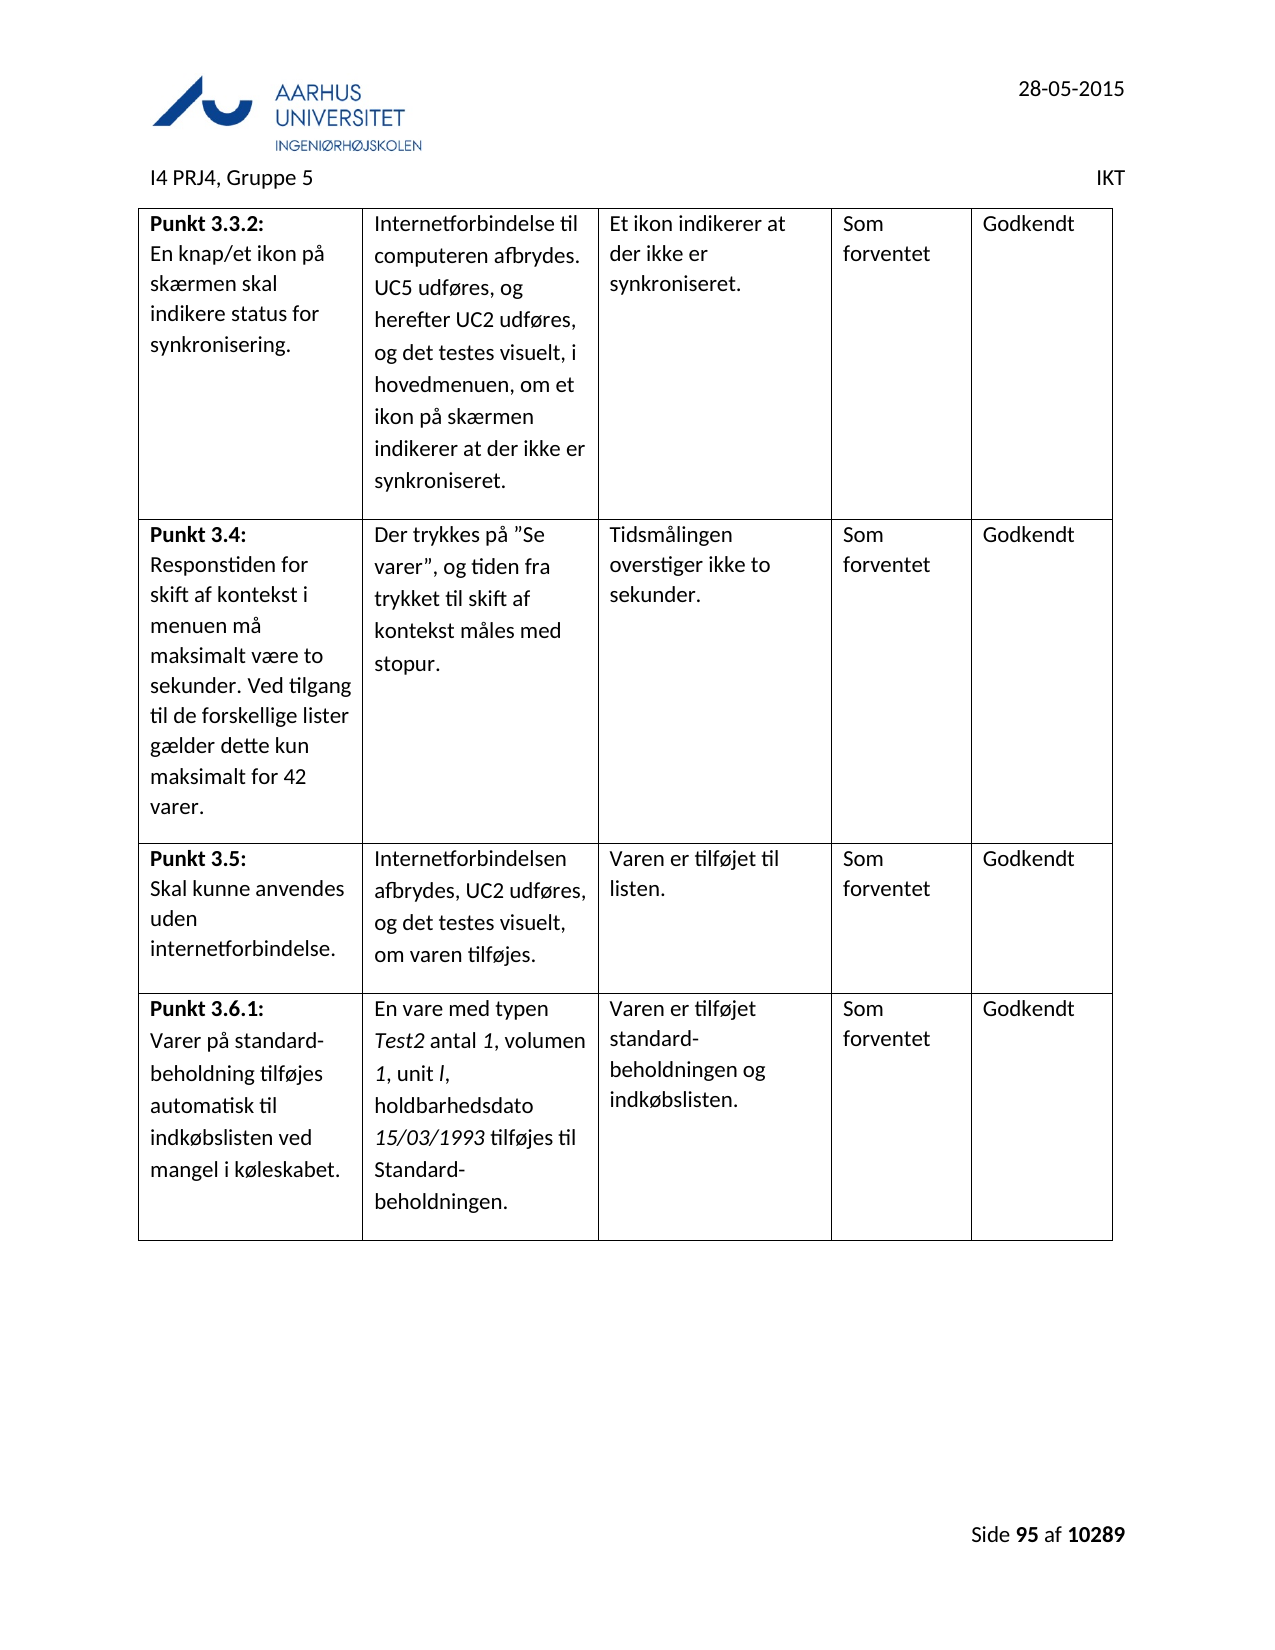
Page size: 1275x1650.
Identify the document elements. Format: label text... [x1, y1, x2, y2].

table_cell Internetforbindelsen afbrydes, UC2 udføres, og det testes visuelt, om varen tilføjes. [363, 844, 598, 993]
table_header Som forventet [832, 209, 971, 519]
table_cell Godkendt [972, 994, 1112, 1240]
table_header Godkendt [972, 209, 1112, 519]
table_cell Punkt 3.6.1: Varer på standard-beholdning tilføjes automatisk til indkøbslisten ved mangel i køleskabet. [139, 994, 362, 1240]
table_cell Godkendt [972, 844, 1112, 993]
table_header Et ikon indikerer at der ikke er synkroniseret. [599, 209, 831, 519]
table_header Punkt 3.3.2: En knap/et ikon på skærmen skal indikere status for synkronisering. [139, 209, 362, 519]
table_cell Varen er tilføjet til listen. [599, 844, 831, 993]
table_cell Varen er tilføjet standard-beholdningen og indkøbslisten. [599, 994, 831, 1240]
table_cell En vare med typen Test2 antal 1, volumen 1, unit l, holdbarhedsdato 15/03/1993 tilføjes til Standard-beholdningen. [363, 994, 598, 1240]
table_cell Punkt 3.5: Skal kunne anvendes uden internetforbindelse. [139, 844, 362, 993]
picture [150, 73, 586, 156]
table_cell Som forventet [832, 844, 971, 993]
table_cell Godkendt [972, 520, 1112, 843]
table_cell Tidsmålingen overstiger ikke to sekunder. [599, 520, 831, 843]
table_cell Som forventet [832, 994, 971, 1240]
table_cell Som forventet [832, 520, 971, 843]
table_cell Punkt 3.4: Responstiden for skift af kontekst i menuen må maksimalt være to sekunder. Ved tilgang til de forskellige lister gælder dette kun maksimalt for 42 varer. [139, 520, 362, 843]
table_header Internetforbindelse til computeren afbrydes. UC5 udføres, og herefter UC2 udføres, og det testes visuelt, i hovedmenuen, om et ikon på skærmen indikerer at der ikke er synkroniseret. [363, 209, 598, 519]
table_cell Der trykkes på ”Se varer”, og tiden fra trykket til skift af kontekst måles med stopur. [363, 520, 598, 843]
